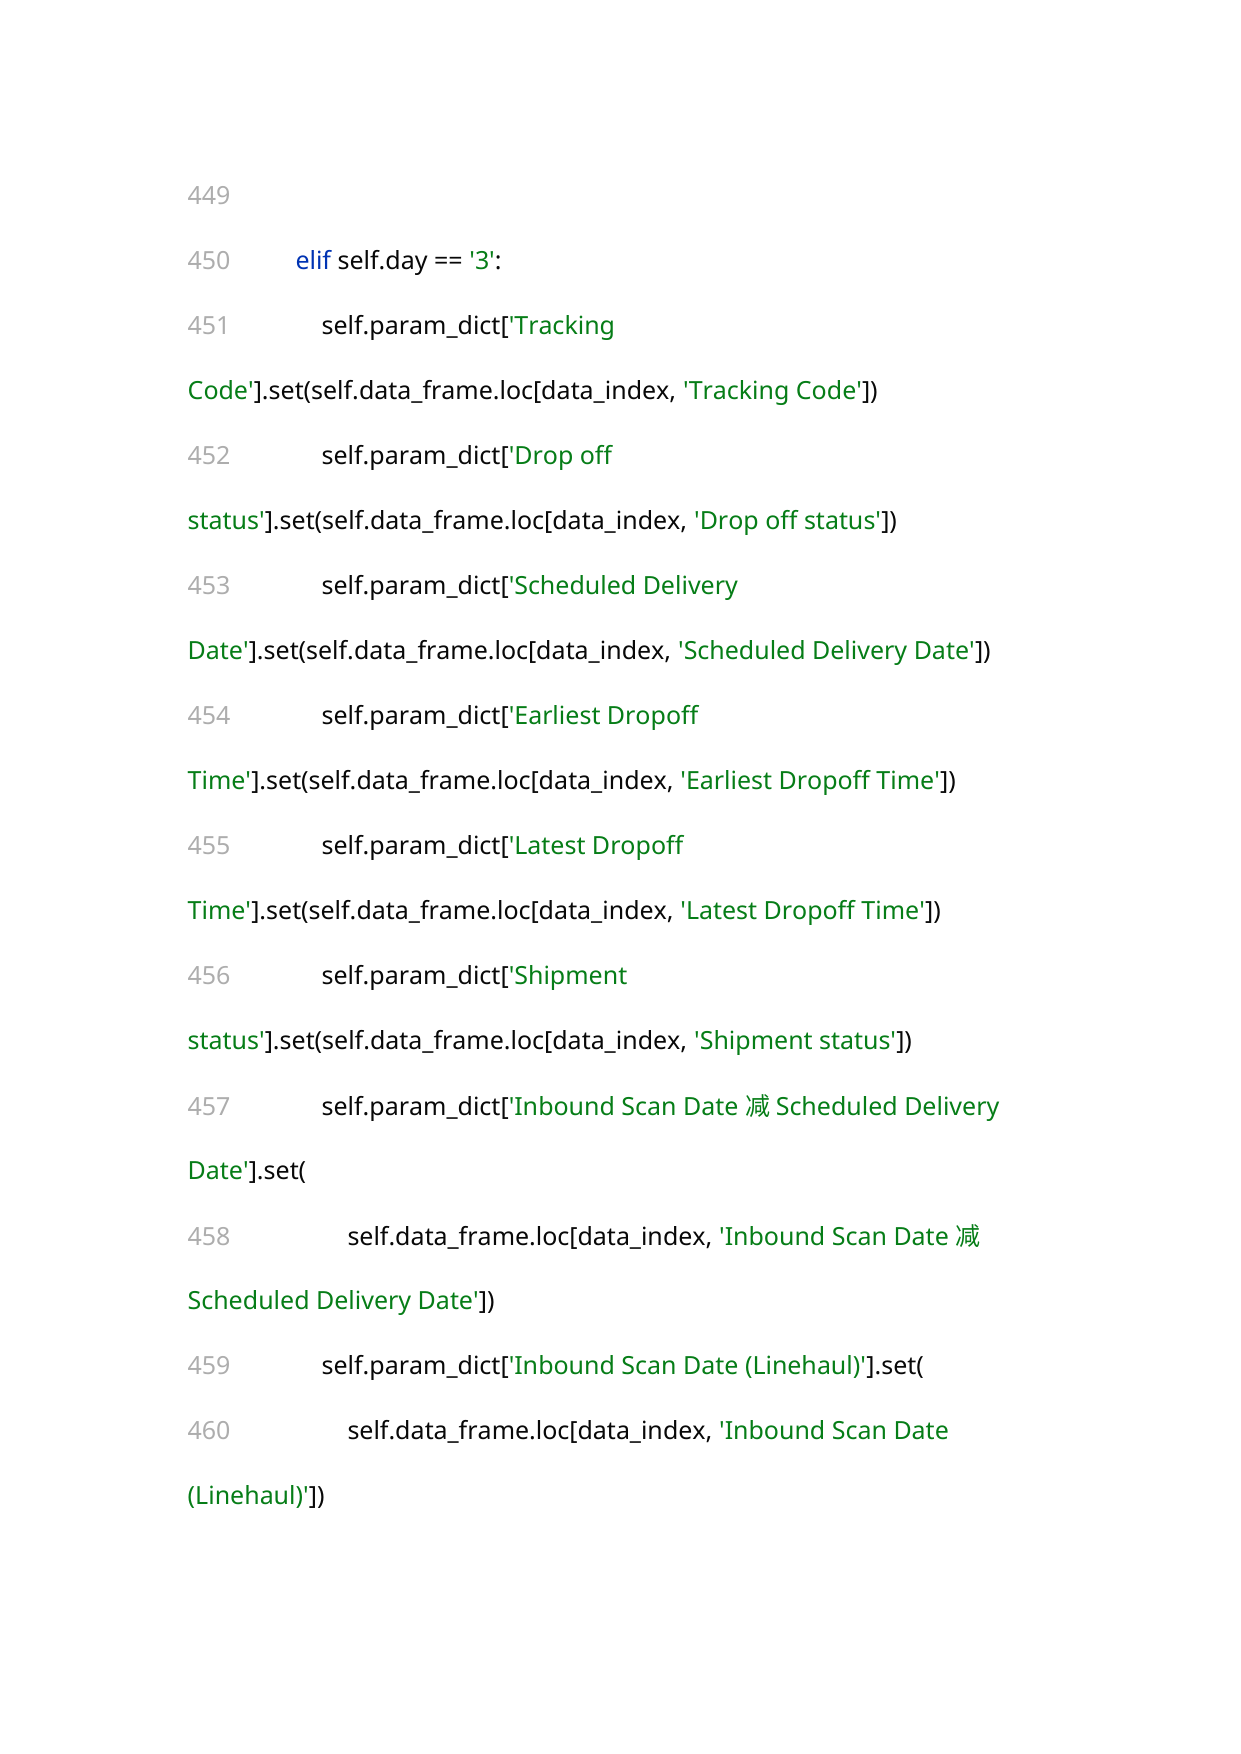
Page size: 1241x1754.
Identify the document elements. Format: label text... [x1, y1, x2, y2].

text 455 self.param_dict['Latest Dropoff Time'].set(self.data_frame.loc[data_index, 'Latest Dropoff Time']) [187, 812, 1053, 942]
text 453 self.param_dict['Scheduled Delivery Date'].set(self.data_frame.loc[data_index, 'Scheduled Delivery Date']) [187, 552, 1053, 682]
text 457 self.param_dict['Inbound Scan Date 减 Scheduled Delivery Date'].set( [187, 1072, 1053, 1202]
text 449 [187, 162, 1053, 227]
text 450 elif self.day == '3': [187, 227, 1053, 292]
text 452 self.param_dict['Drop off status'].set(self.data_frame.loc[data_index, 'Drop off status']) [187, 422, 1053, 552]
text 451 self.param_dict['Tracking Code'].set(self.data_frame.loc[data_index, 'Tracking Code']) [187, 292, 1053, 422]
text 459 self.param_dict['Inbound Scan Date (Linehaul)'].set( [187, 1332, 1053, 1397]
text 456 self.param_dict['Shipment status'].set(self.data_frame.loc[data_index, 'Shipment status']) [187, 942, 1053, 1072]
text 458 self.data_frame.loc[data_index, 'Inbound Scan Date 减 Scheduled Delivery Date']) [187, 1202, 1053, 1332]
text 454 self.param_dict['Earliest Dropoff Time'].set(self.data_frame.loc[data_index, 'Earliest Dropoff Time']) [187, 682, 1053, 812]
text 460 self.data_frame.loc[data_index, 'Inbound Scan Date (Linehaul)']) [187, 1397, 1053, 1527]
